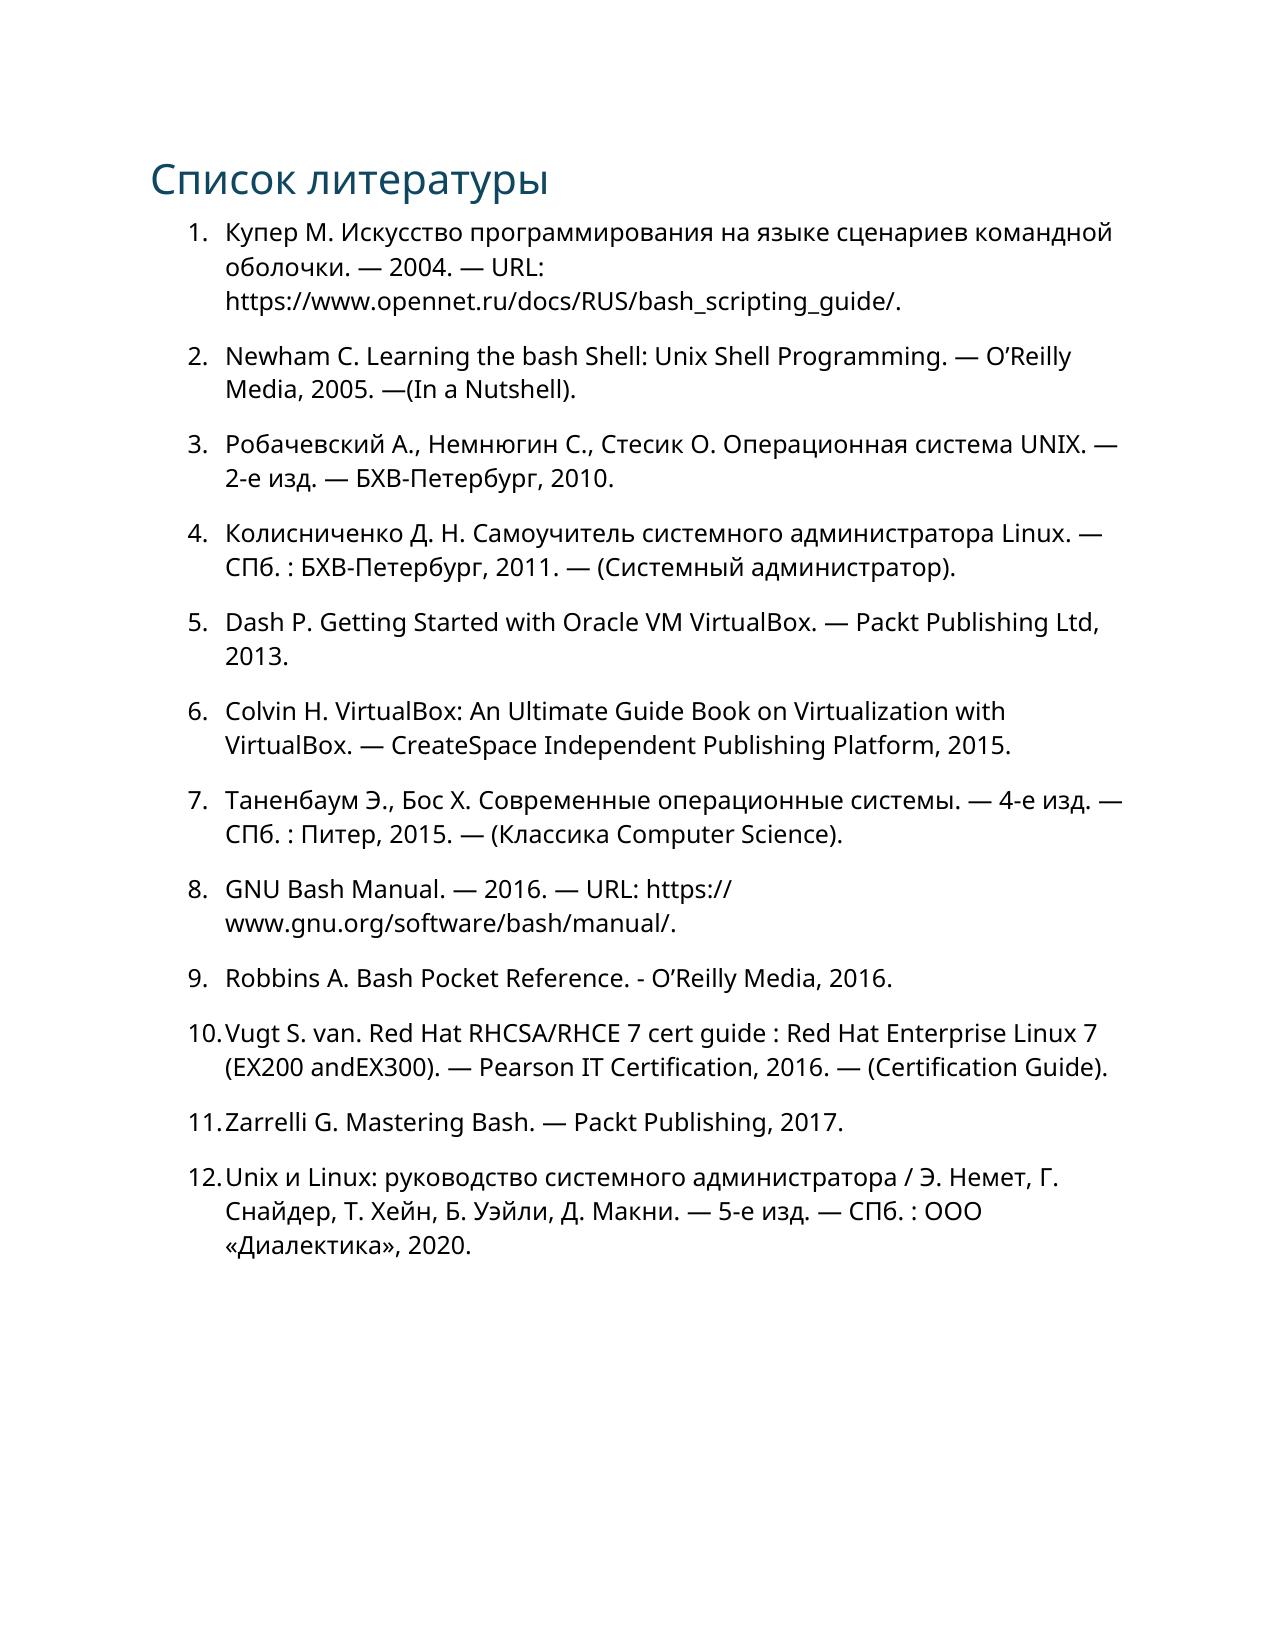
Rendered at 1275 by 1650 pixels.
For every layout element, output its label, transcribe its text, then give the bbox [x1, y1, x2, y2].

list Колисниченко Д. Н. Самоучитель системного администратора Linux. — СПб. : БХВ-Петербург, 2011. — (Системный администратор). [187, 516, 1125, 584]
list Zarrelli G. Mastering Bash. — Packt Publishing, 2017. [187, 1105, 1125, 1139]
list Unix и Linux: руководство системного администратора / Э. Немет, Г. Снайдер, Т. Хейн, Б. Уэйли, Д. Макни. — 5-е изд. — СПб. : ООО «Диалектика», 2020. [187, 1159, 1125, 1262]
list Colvin H. VirtualBox: An Ultimate Guide Book on Virtualization with VirtualBox. — CreateSpace Independent Publishing Platform, 2015. [187, 694, 1125, 762]
list Dash P. Getting Started with Oracle VM VirtualBox. — Packt Publishing Ltd, 2013. [187, 605, 1125, 673]
list Робачевский А., Немнюгин С., Стесик О. Операционная система UNIX. — 2-е изд. — БХВ-Петербург, 2010. [187, 427, 1125, 495]
list Vugt S. van. Red Hat RHCSA/RHCE 7 cert guide : Red Hat Enterprise Linux 7 (EX200 andEX300). — Pearson IT Certification, 2016. — (Certification Guide). [187, 1016, 1125, 1084]
list Купер М. Искусство программирования на языке сценариев командной оболочки. — 2004. — URL: https://www.opennet.ru/docs/RUS/bash_scripting_guide/. [187, 215, 1125, 317]
list GNU Bash Manual. — 2016. — URL: https:// www.gnu.org/software/bash/manual/. [187, 872, 1125, 940]
list Robbins A. Bash Pocket Reference. - O’Reilly Media, 2016. [187, 961, 1125, 995]
subtitle Список литературы [150, 150, 1125, 207]
list Таненбаум Э., Бос Х. Современные операционные системы. — 4-е изд. — СПб. : Питер, 2015. — (Классика Computer Science). [187, 783, 1125, 851]
list Newham C. Learning the bash Shell: Unix Shell Programming. — O’Reilly Media, 2005. —(In a Nutshell). [187, 338, 1125, 406]
